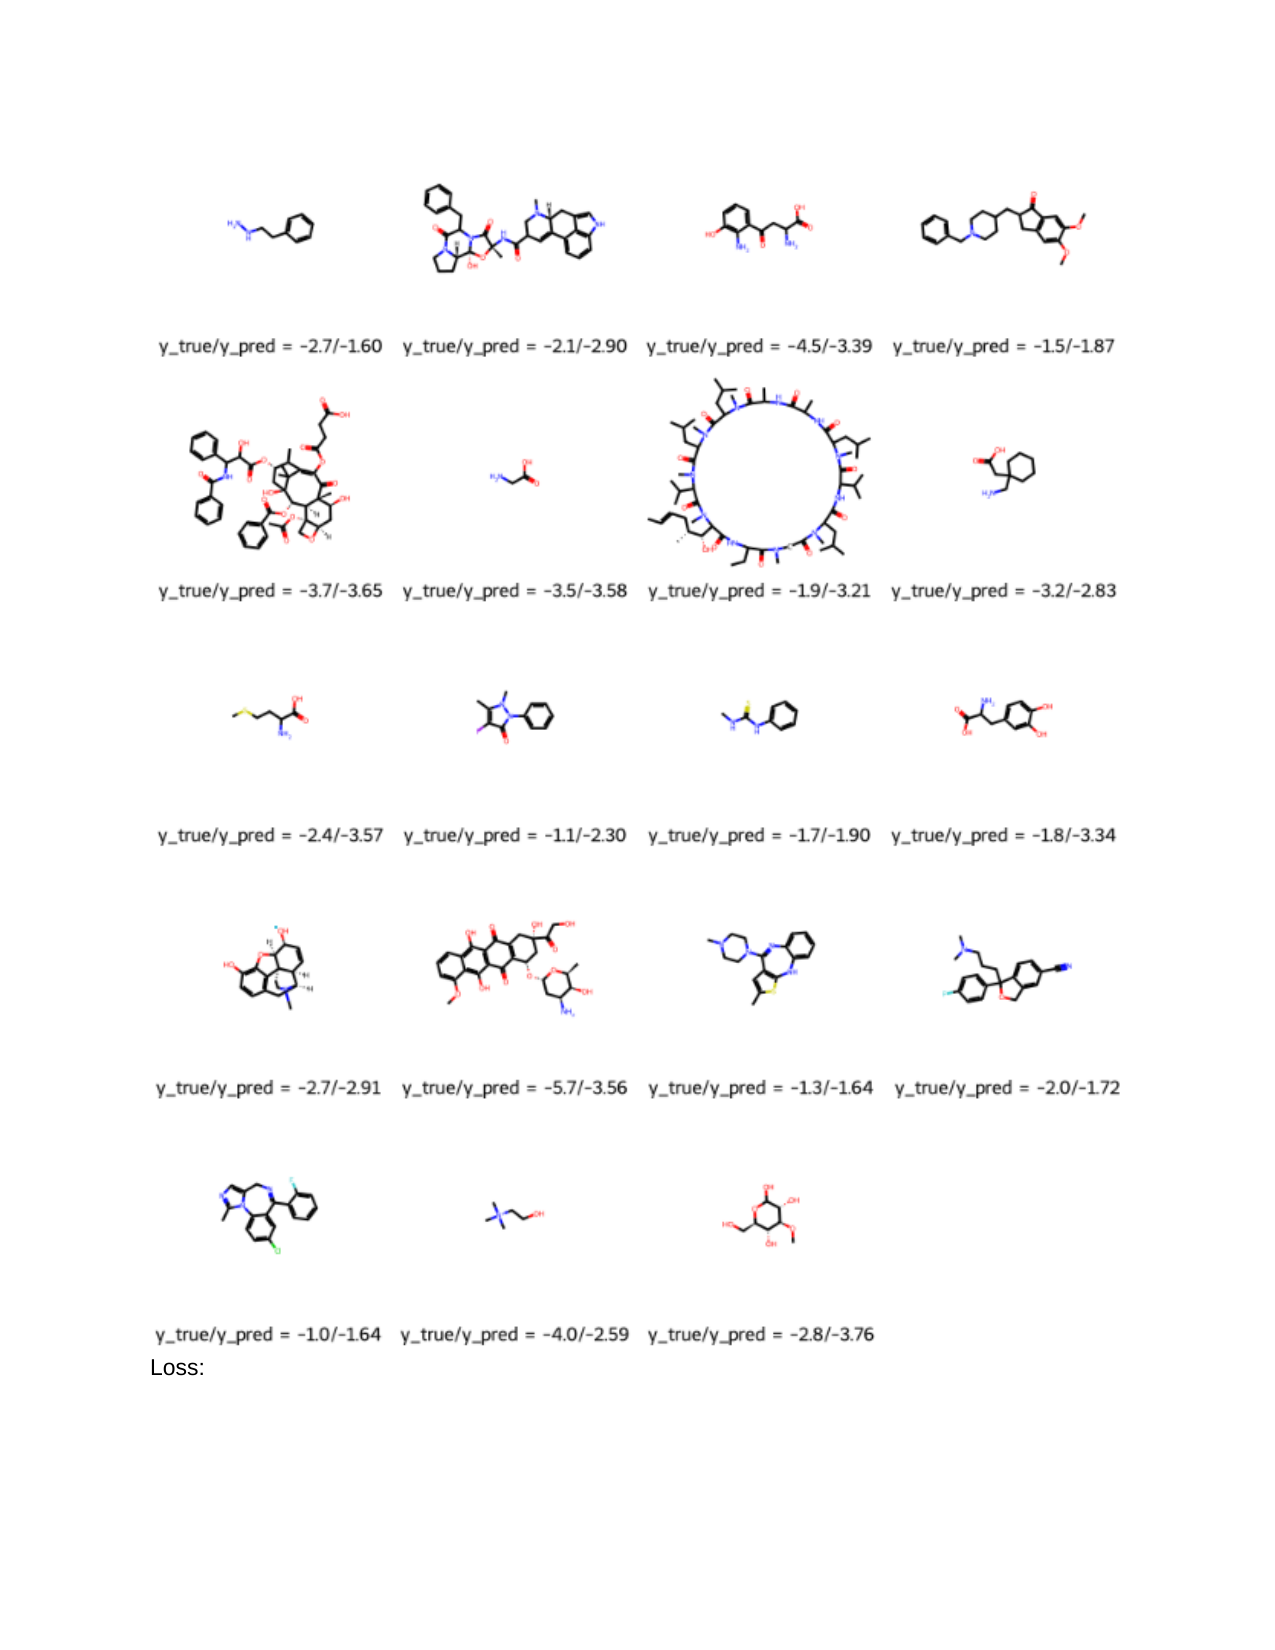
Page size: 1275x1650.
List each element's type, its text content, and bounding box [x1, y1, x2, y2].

text Loss: [150, 1353, 1125, 1380]
picture [150, 872, 1125, 1350]
picture [150, 150, 1125, 869]
